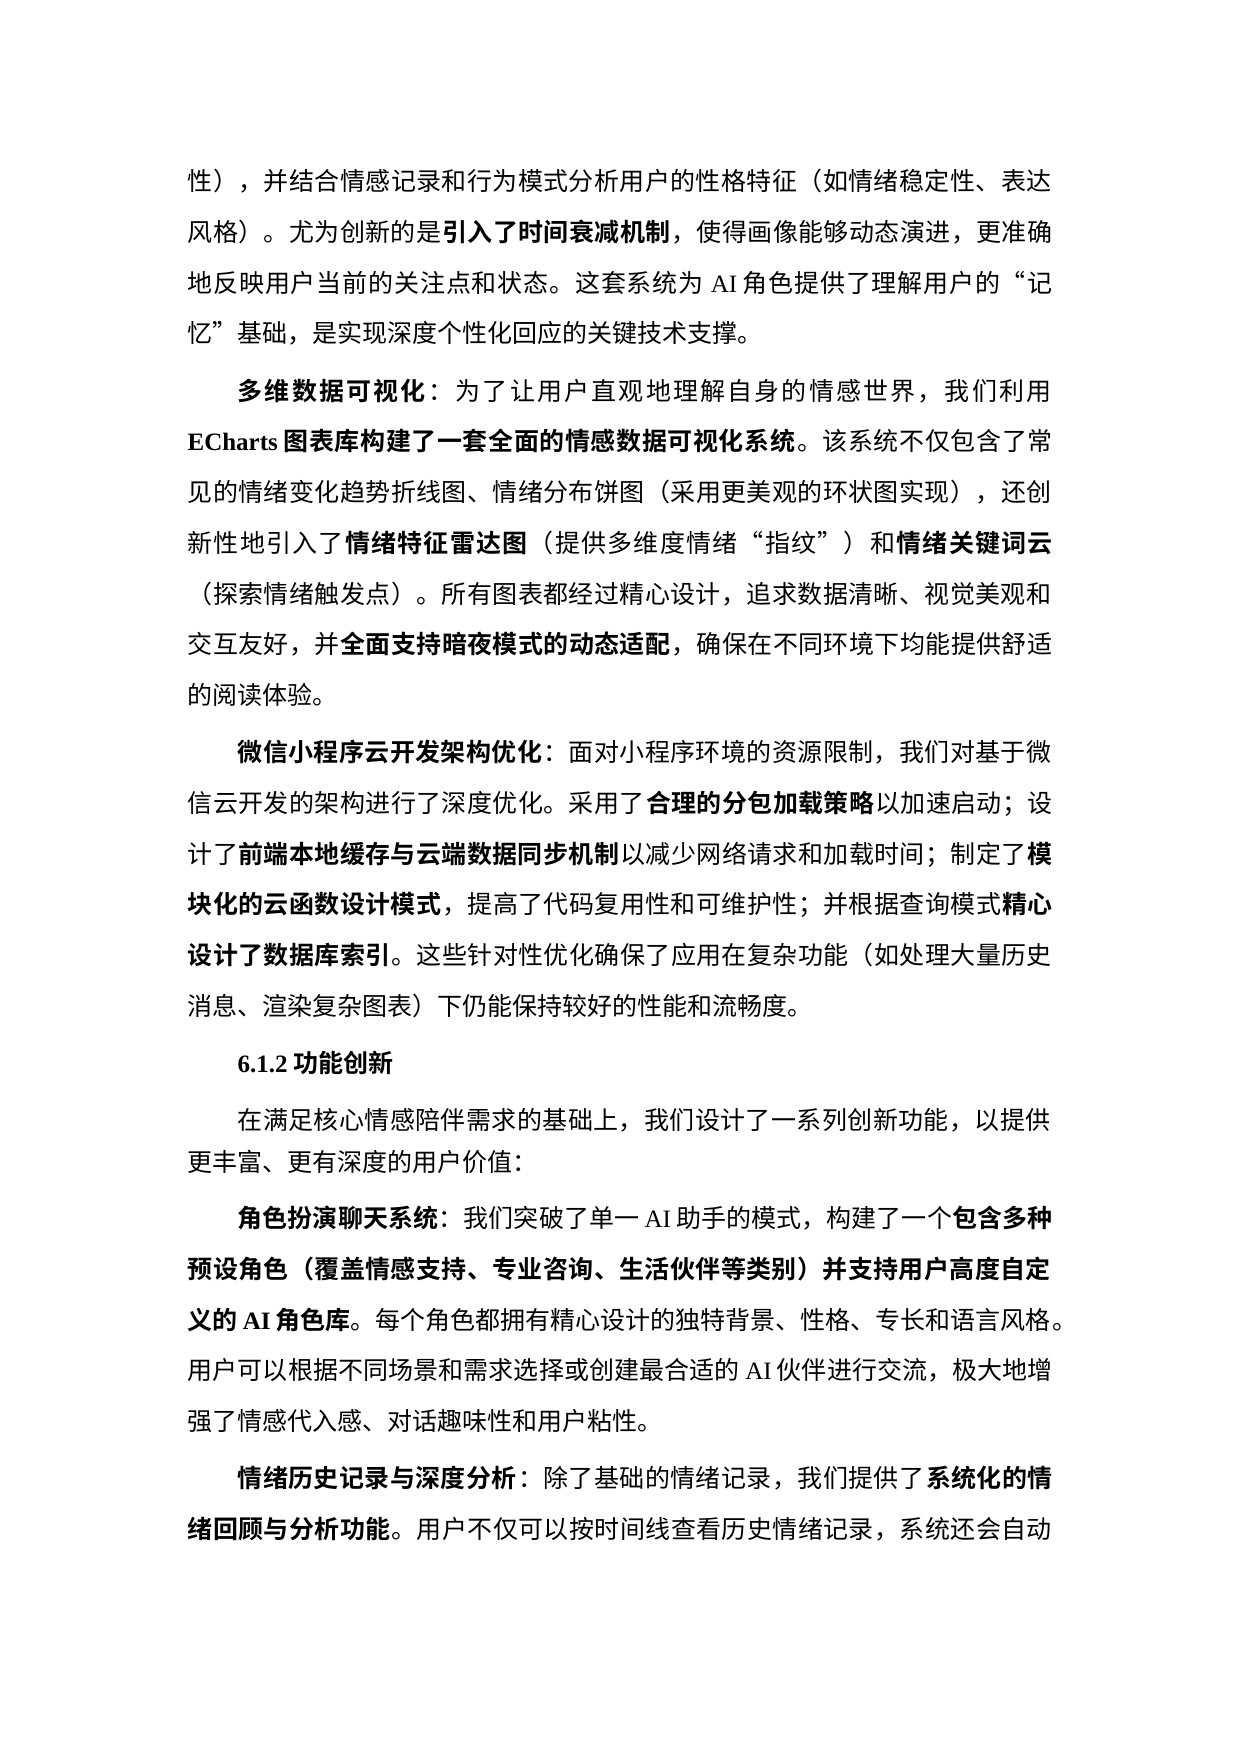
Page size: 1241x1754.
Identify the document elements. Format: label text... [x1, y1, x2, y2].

text 在满足核心情感陪伴需求的基础上，我们设计了一系列创新功能，以提供更丰富、更有深度的用户价值： [187, 1101, 1053, 1179]
